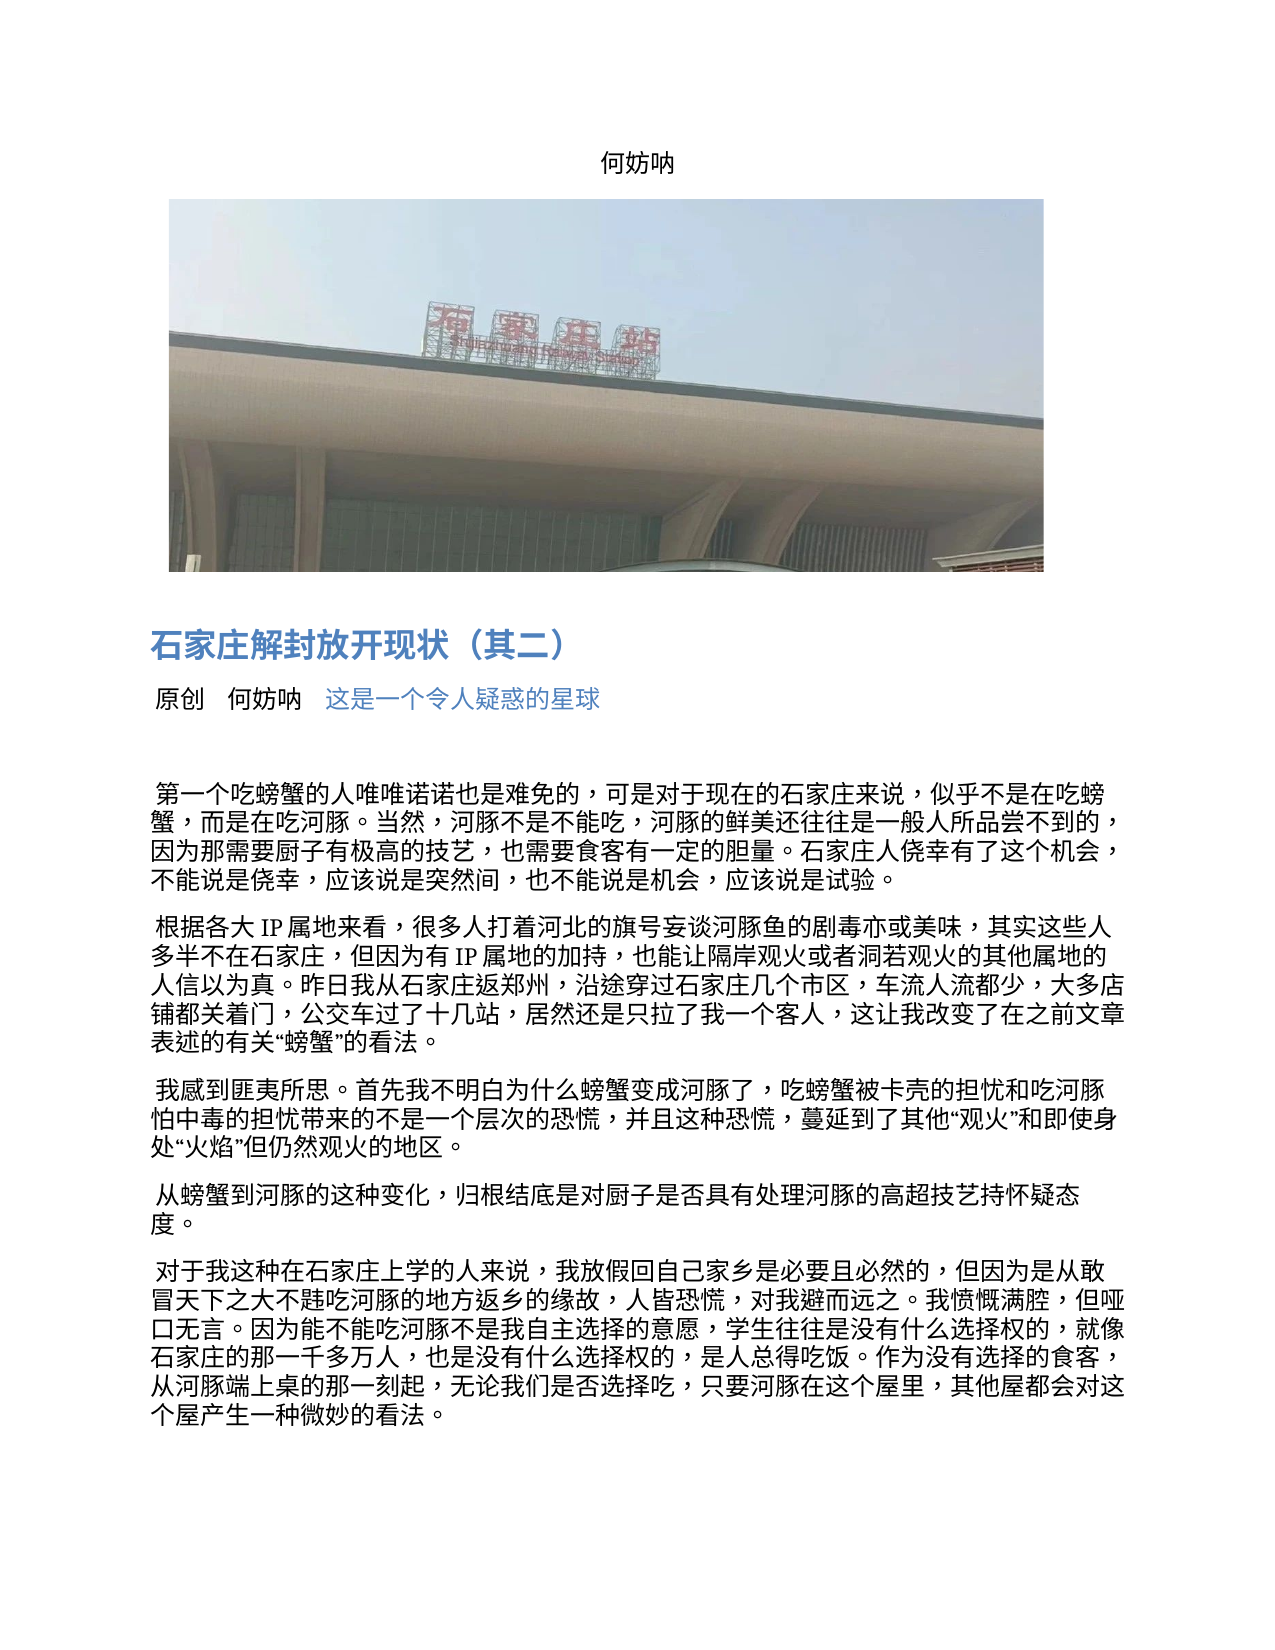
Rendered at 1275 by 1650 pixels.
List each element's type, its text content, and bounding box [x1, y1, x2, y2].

subtitle 石家庄解封放开现状（其二） [150, 621, 1125, 667]
text 根据各大IP属地来看，很多人打着河北的旗号妄谈河豚鱼的剧毒亦或美味，其实这些人多半不在石家庄，但因为有IP属地的加持，也能让隔岸观火或者洞若观火的其他属地的人信以为真。昨日我从石家庄返郑州，沿途穿过石家庄几个市区，车流人流都少，大多店铺都关着门，公交车过了十几站，居然还是只拉了我一个客人，这让我改变了在之前文章表述的有关“螃蟹”的看法。 [150, 914, 1125, 1058]
text 从螃蟹到河豚的这种变化，归根结底是对厨子是否具有处理河豚的高超技艺持怀疑态度。 [150, 1182, 1125, 1239]
text 对于我这种在石家庄上学的人来说，我放假回自己家乡是必要且必然的，但因为是从敢冒天下之大不韪吃河豚的地方返乡的缘故，人皆恐慌，对我避而远之。我愤慨满腔，但哑口无言。因为能不能吃河豚不是我自主选择的意愿，学生往往是没有什么选择权的，就像石家庄的那一千多万人，也是没有什么选择权的，是人总得吃饭。作为没有选择的食客，从河豚端上桌的那一刻起，无论我们是否选择吃，只要河豚在这个屋里，其他屋都会对这个屋产生一种微妙的看法。 [150, 1258, 1125, 1431]
text 第一个吃螃蟹的人唯唯诺诺也是难免的，可是对于现在的石家庄来说，似乎不是在吃螃蟹，而是在吃河豚。当然，河豚不是不能吃，河豚的鲜美还往往是一般人所品尝不到的，因为那需要厨子有极高的技艺，也需要食客有一定的胆量。石家庄人侥幸有了这个机会，不能说是侥幸，应该说是突然间，也不能说是机会，应该说是试验。 [150, 781, 1125, 896]
text 何妨呐 [150, 150, 1125, 179]
picture [168, 199, 1044, 572]
text 原创 何妨呐 这是一个令人疑惑的星球 [150, 686, 1125, 714]
text 我感到匪夷所思。首先我不明白为什么螃蟹变成河豚了，吃螃蟹被卡壳的担忧和吃河豚怕中毒的担忧带来的不是一个层次的恐慌，并且这种恐慌，蔓延到了其他“观火”和即使身处“火焰”但仍然观火的地区。 [150, 1077, 1125, 1163]
